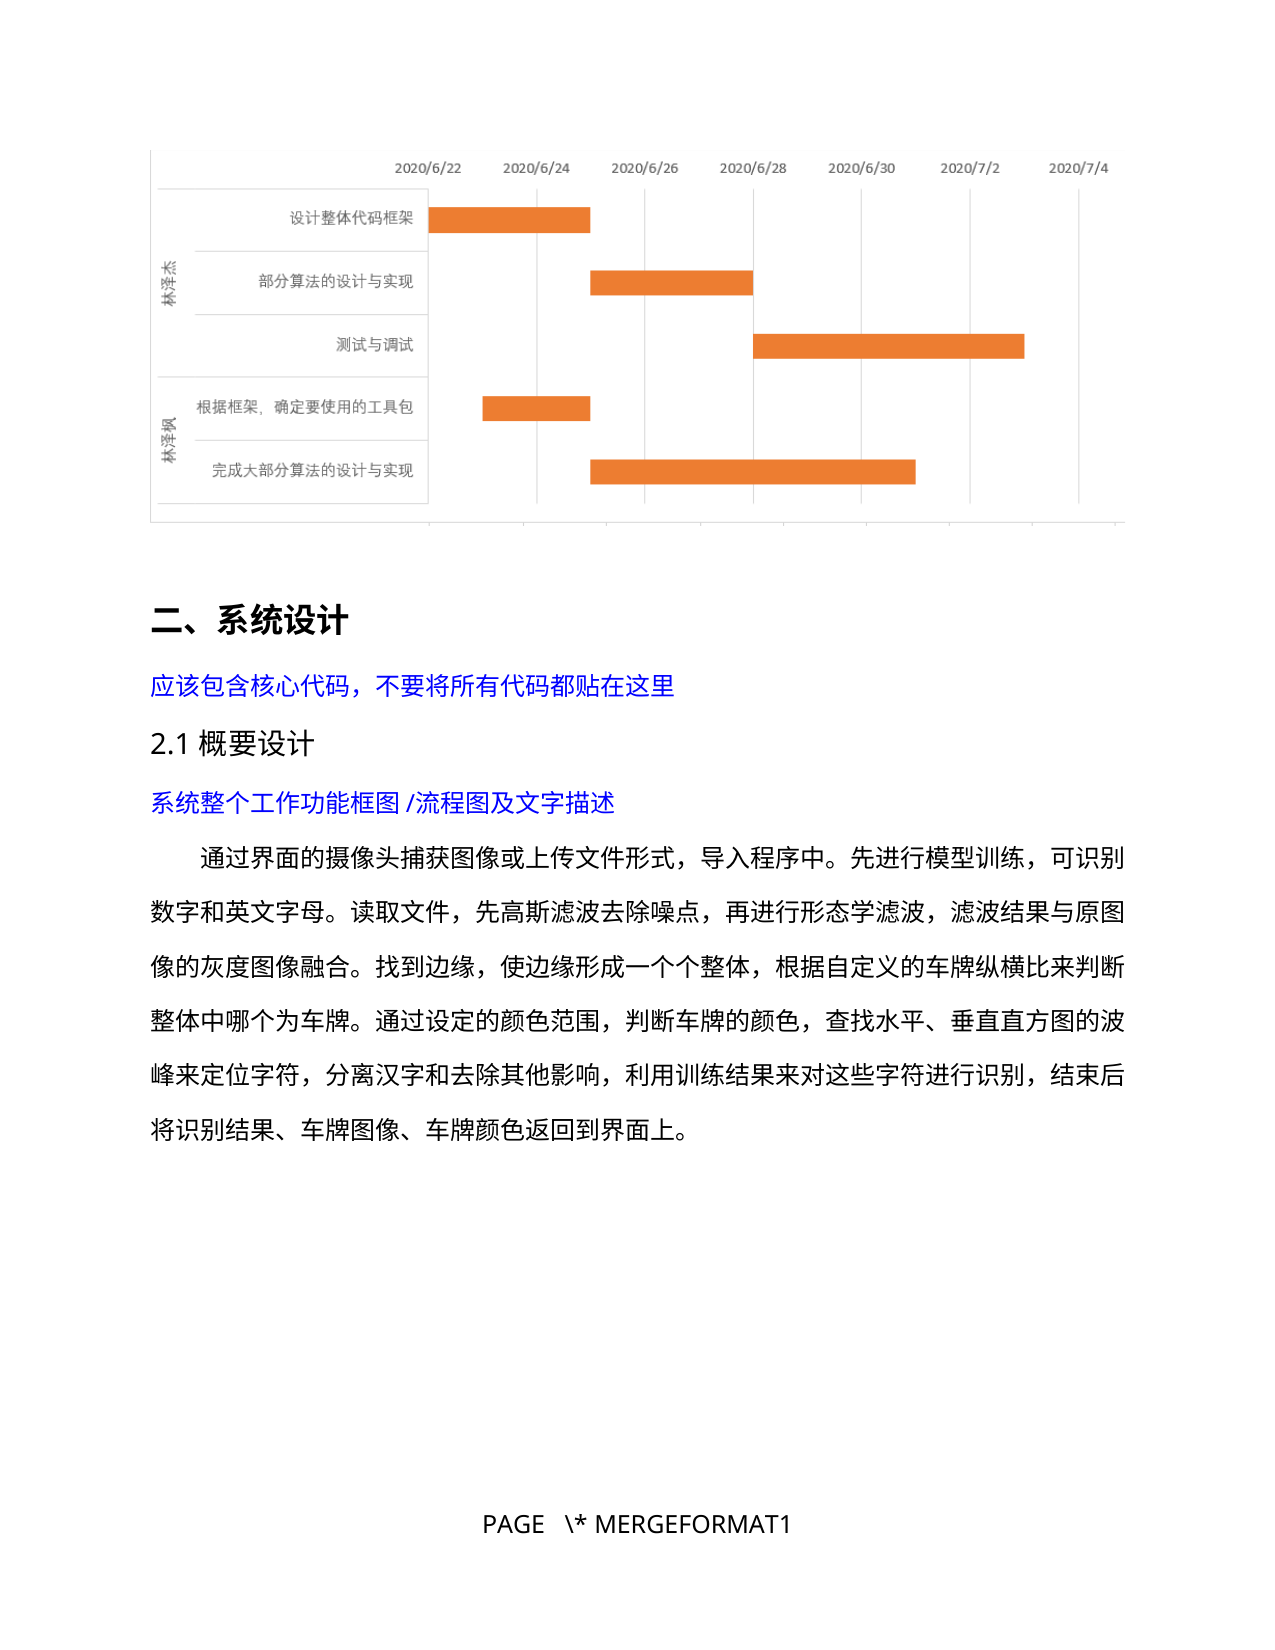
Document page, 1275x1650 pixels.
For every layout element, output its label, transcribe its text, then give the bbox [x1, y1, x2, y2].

text 2.1 概要设计 [150, 720, 1125, 763]
text 二、系统设计 [150, 594, 1125, 642]
text 系统整个工作功能框图 /流程图及文字描述 [150, 784, 1125, 820]
text 应该包含核心代码，不要将所有代码都贴在这里 [150, 666, 1125, 702]
picture [150, 150, 1125, 526]
text 通过界面的摄像头捕获图像或上传文件形式，导入程序中。先进行模型训练，可识别数字和英文字母。读取文件，先高斯滤波去除噪点，再进行形态学滤波，滤波结果与原图像的灰度图像融合。找到边缘，使边缘形成一个个整体，根据自定义的车牌纵横比来判断整体中哪个为车牌。通过设定的颜色范围，判断车牌的颜色，查找水平、垂直直方图的波峰来定位字符，分离汉字和去除其他影响，利用训练结果来对这些字符进行识别，结束后将识别结果、车牌图像、车牌颜色返回到界面上。 [150, 838, 1125, 1146]
